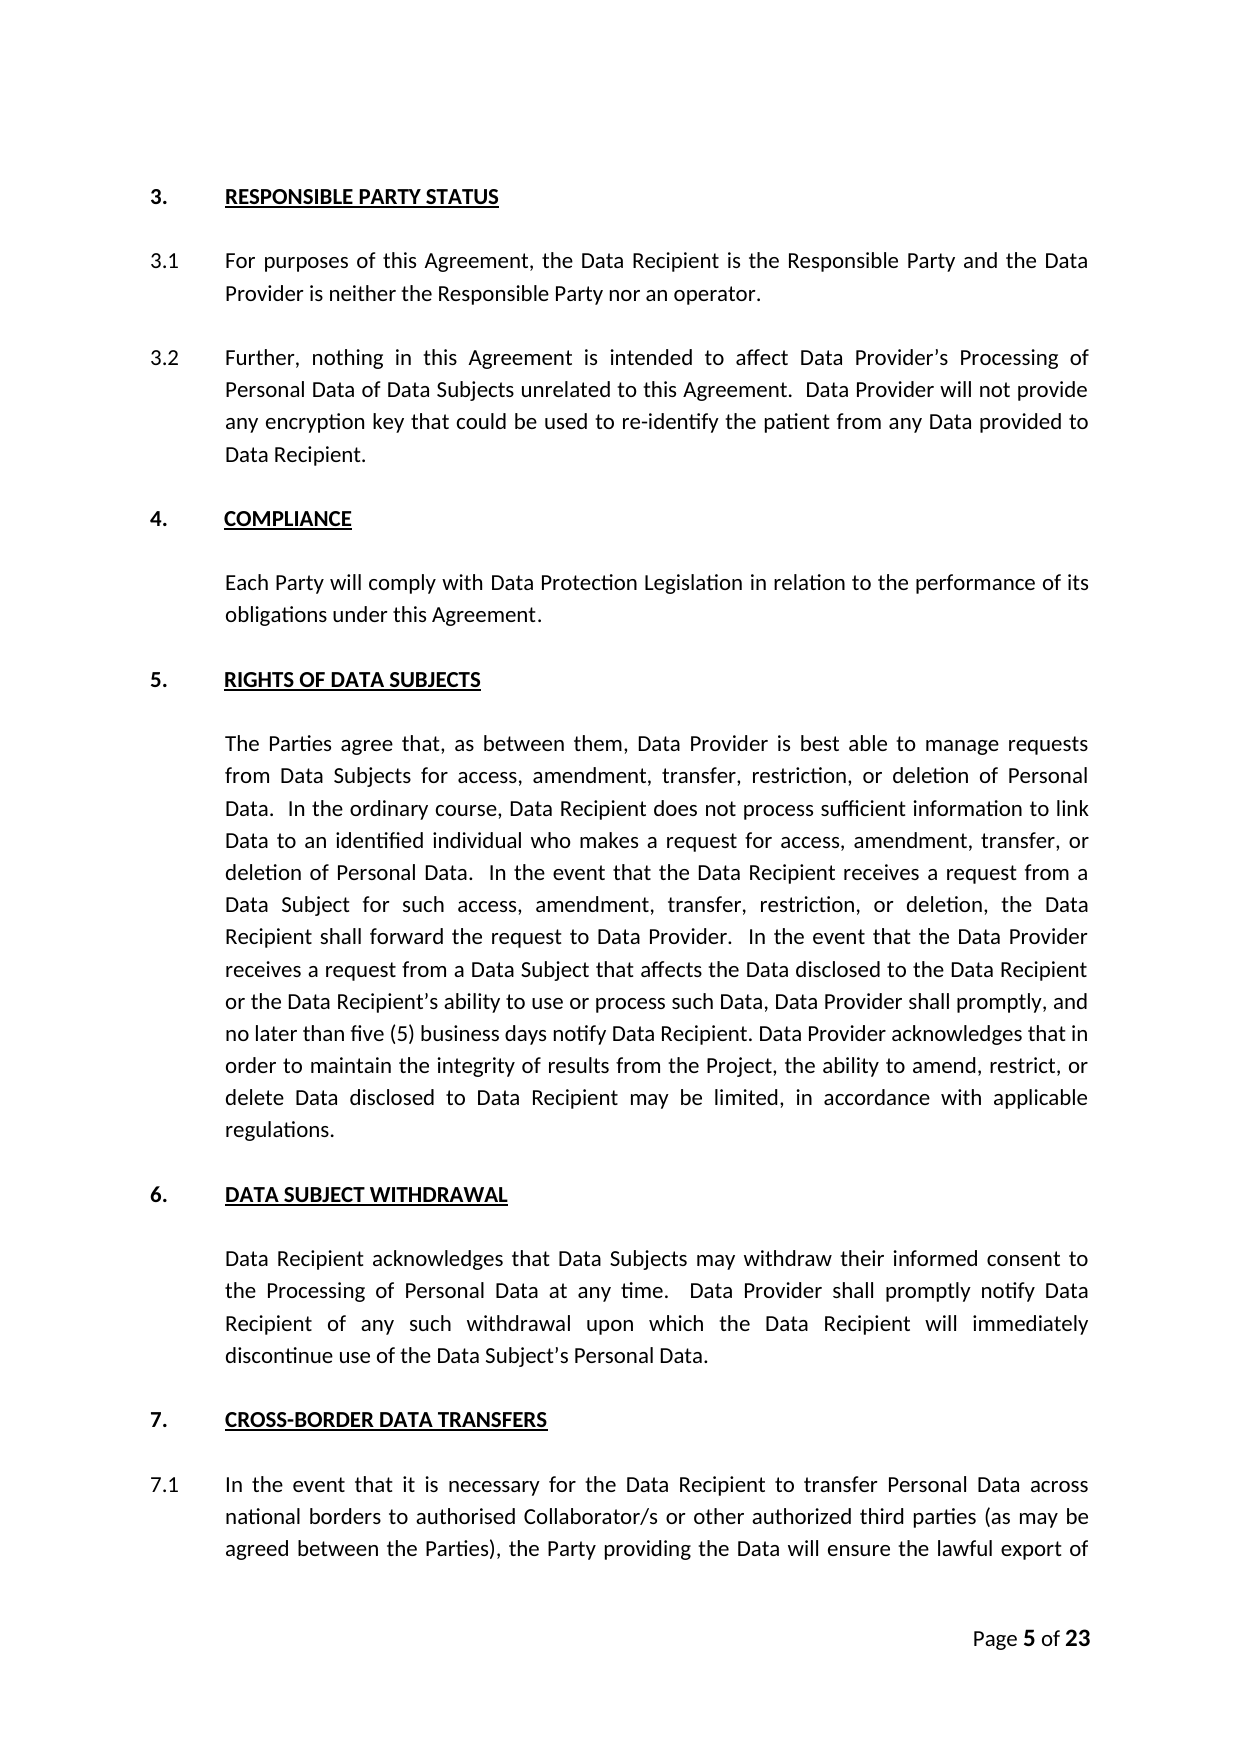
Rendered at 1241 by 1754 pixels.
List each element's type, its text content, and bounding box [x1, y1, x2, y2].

subtitle The Parties agree that, as between them, Data Provider is best able to manage requests from Data Subjects for access, amendment, transfer, restriction, or deletion of Personal Data. In the ordinary course, Data Recipient does not process sufficient information to link Data to an identified individual who makes a request for access, amendment, transfer, or deletion of Personal Data. In the event that the Data Recipient receives a request from a Data Subject for such access, amendment, transfer, restriction, or deletion, the Data Recipient shall forward the request to Data Provider. In the event that the Data Provider receives a request from a Data Subject that affects the Data disclosed to the Data Recipient or the Data Recipient’s ability to use or process such Data, Data Provider shall promptly, and no later than five (5) business days notify Data Recipient. Data Provider acknowledges that in order to maintain the integrity of results from the Project, the ability to amend, restrict, or delete Data disclosed to Data Recipient may be limited, in accordance with applicable regulations. [225, 729, 1090, 1144]
subtitle RIGHTS OF DATA SUBJECTS [150, 665, 1090, 693]
subtitle 3. RESPONSIBLE PARTY STATUS [150, 182, 1090, 210]
text Each Party will comply with Data Protection Legislation in relation to the performance of its obligations under this Agreement. [225, 568, 1090, 629]
subtitle DATA SUBJECT WITHDRAWAL [150, 1180, 1090, 1208]
subtitle COMPLIANCE [150, 504, 1090, 532]
subtitle 3.2 Further, nothing in this Agreement is intended to affect Data Provider’s Processing of Personal Data of Data Subjects unrelated to this Agreement. Data Provider will not provide any encryption key that could be used to re-identify the patient from any Data provided to Data Recipient. [150, 343, 1090, 468]
subtitle 3.1 For purposes of this Agreement, the Data Recipient is the Responsible Party and the Data Provider is neither the Responsible Party nor an operator. [150, 247, 1090, 307]
subtitle Data Recipient acknowledges that Data Subjects may withdraw their informed consent to the Processing of Personal Data at any time. Data Provider shall promptly notify Data Recipient of any such withdrawal upon which the Data Recipient will immediately discontinue use of the Data Subject’s Personal Data. [225, 1244, 1090, 1369]
subtitle CROSS-BORDER DATA TRANSFERS [150, 1405, 1090, 1433]
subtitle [150, 1470, 1090, 1562]
